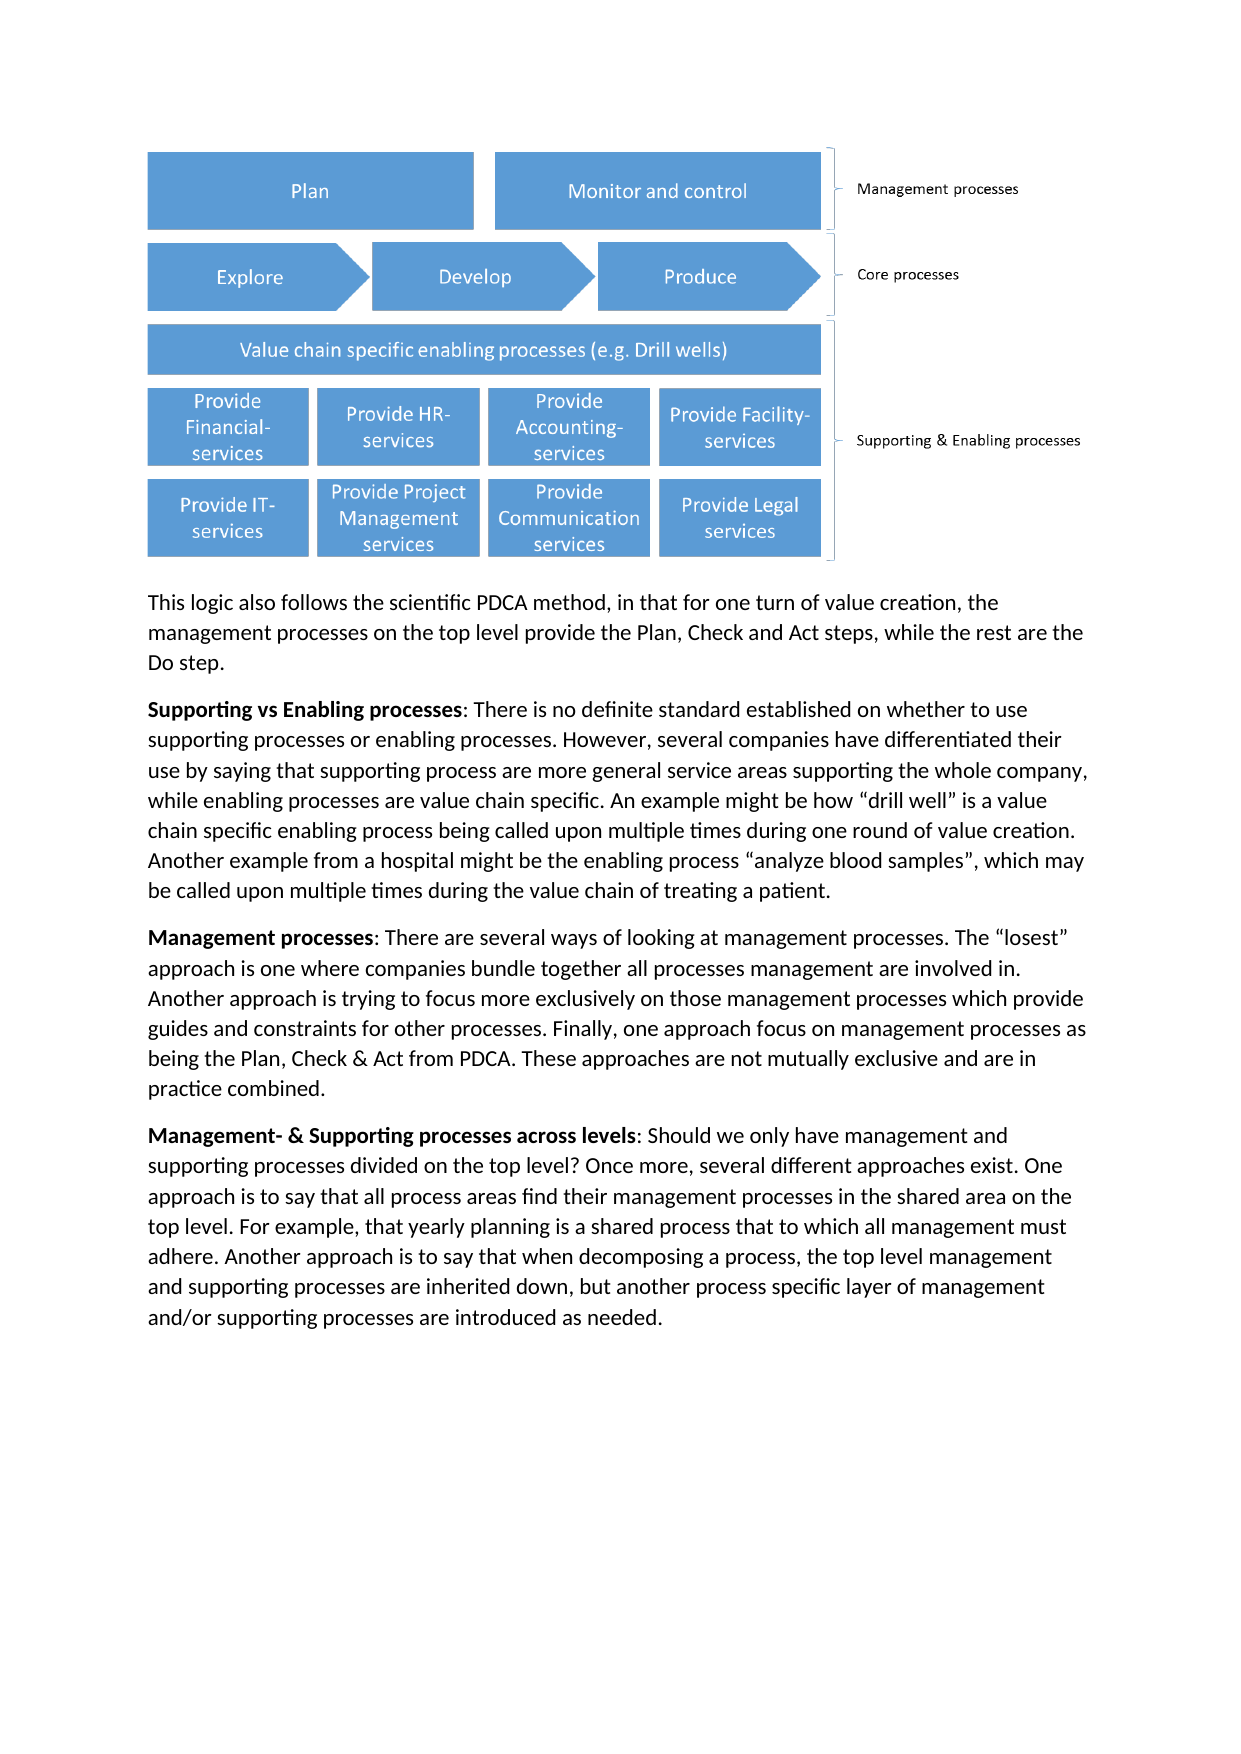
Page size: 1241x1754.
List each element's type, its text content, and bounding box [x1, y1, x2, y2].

text This logic also follows the scientific PDCA method, in that for one turn of value creation, the management processes on the top level provide the Plan, Check and Act steps, while the rest are the Do step. [148, 588, 1093, 677]
picture [147, 147, 1093, 570]
text Supporting vs Enabling processes: There is no definite standard established on whether to use supporting processes or enabling processes. However, several companies have differentiated their use by saying that supporting process are more general service areas supporting the whole company, while enabling processes are value chain specific. An example might be how “drill well” is a value chain specific enabling process being called upon multiple times during one round of value creation. Another example from a hospital might be the enabling process “analyze blood samples”, which may be called upon multiple times during the value chain of treating a patient. [148, 695, 1093, 905]
text Management processes: There are several ways of looking at management processes. The “losest” approach is one where companies bundle together all processes management are involved in. Another approach is trying to focus more exclusively on those management processes which provide guides and constraints for other processes. Finally, one approach focus on management processes as being the Plan, Check & Act from PDCA. These approaches are not mutually exclusive and are in practice combined. [148, 923, 1093, 1103]
text Management- & Supporting processes across levels: Should we only have management and supporting processes divided on the top level? Once more, several different approaches exist. One approach is to say that all process areas find their management processes in the shared area on the top level. For example, that yearly planning is a shared process that to which all management must adhere. Another approach is to say that when decomposing a process, the top level management and supporting processes are inherited down, but another process specific layer of management and/or supporting processes are introduced as needed. An example of this may be that a core process called “develop”, in which an oil & gas company develops an oilfield to make it ready for production. In addition to the management processes that are shared by the entire value chain, there exist some process specific management process in terms of project management. [148, 1121, 1093, 1331]
